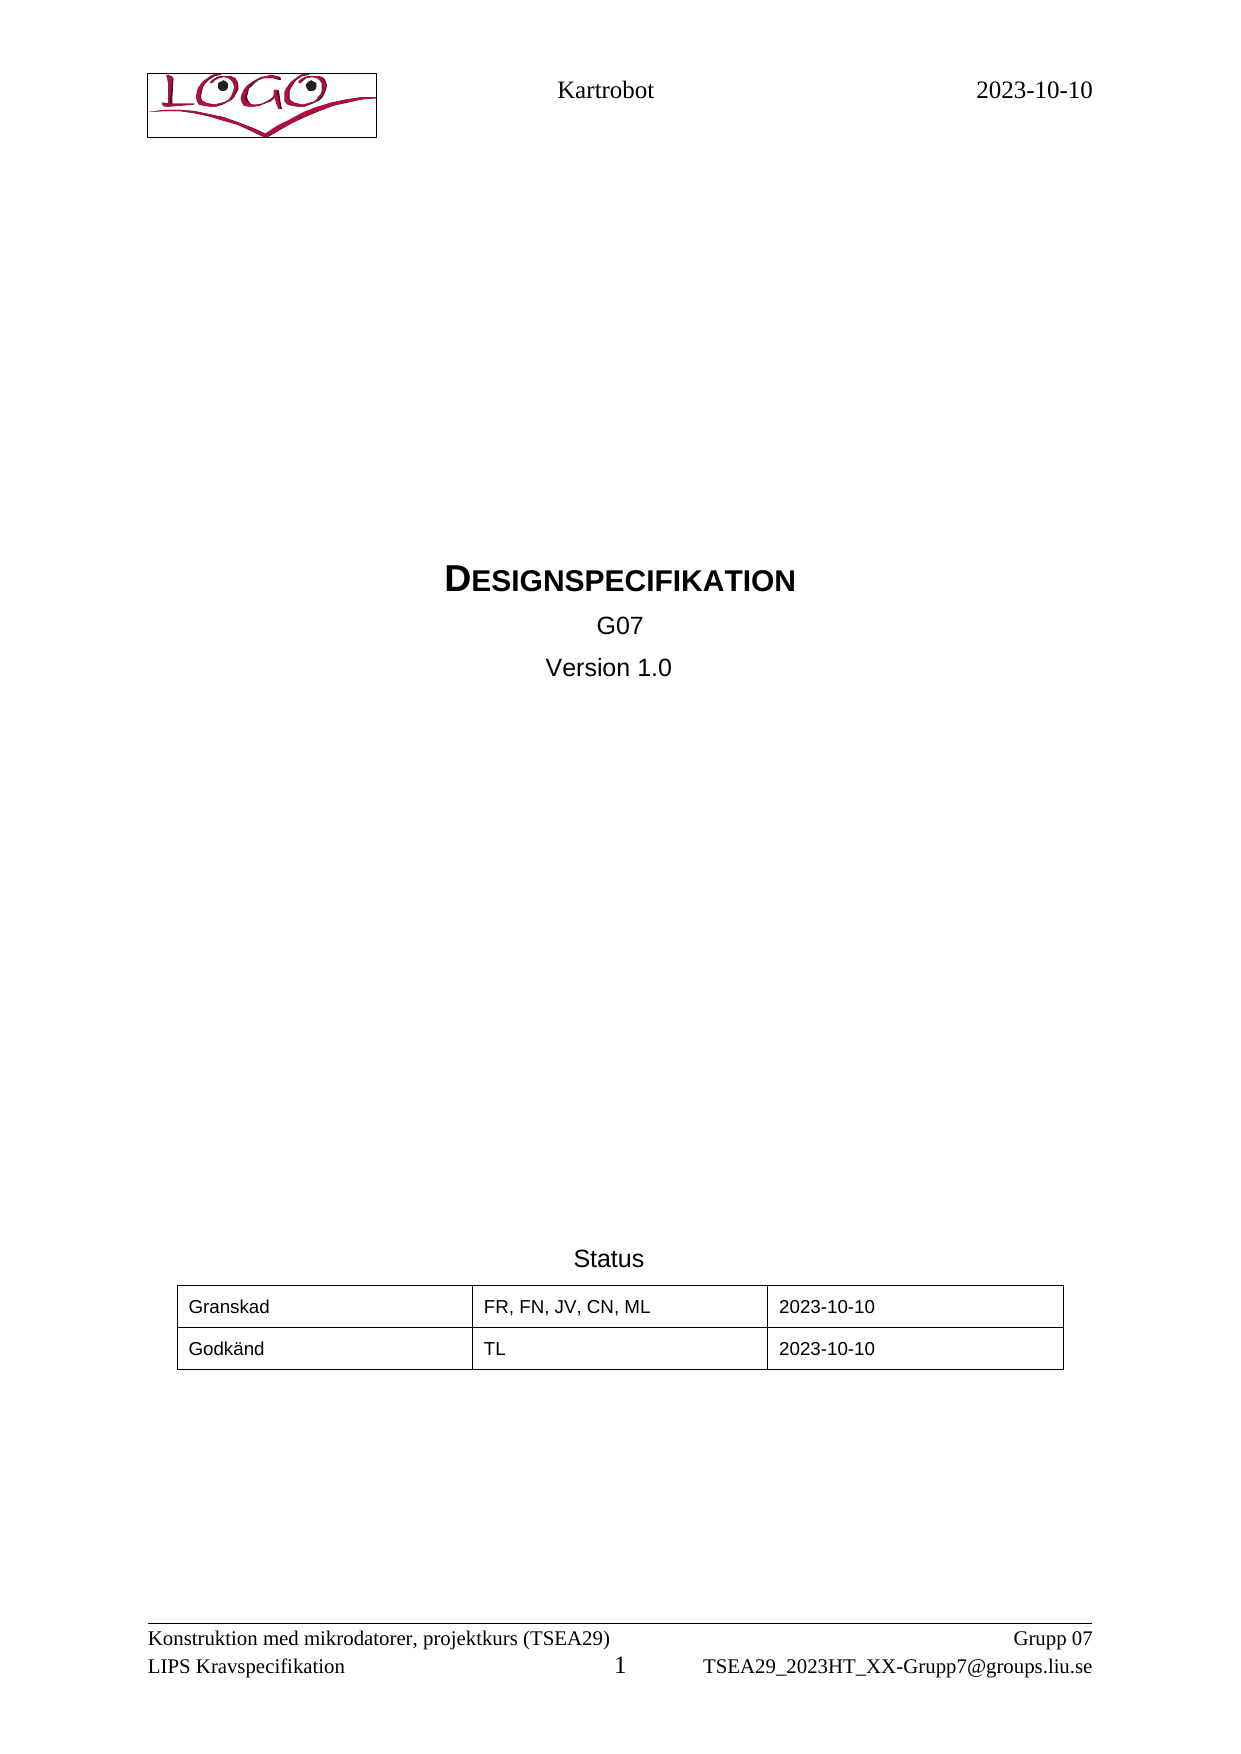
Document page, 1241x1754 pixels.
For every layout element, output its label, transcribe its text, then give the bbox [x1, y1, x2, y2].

table_cell TL [473, 1328, 767, 1368]
table_header 2023-10-10 [768, 1286, 1063, 1327]
table_header FR, FN, JV, CN, ML [473, 1286, 767, 1327]
text Designspecifikation [148, 556, 1092, 599]
table_cell Godkänd [178, 1328, 472, 1368]
table_header Granskad [178, 1286, 472, 1327]
text G07 [148, 611, 1092, 640]
text Version 1.0 [154, 653, 1063, 681]
text Status [154, 1244, 1063, 1273]
table_cell 2023-10-10 [768, 1328, 1063, 1368]
